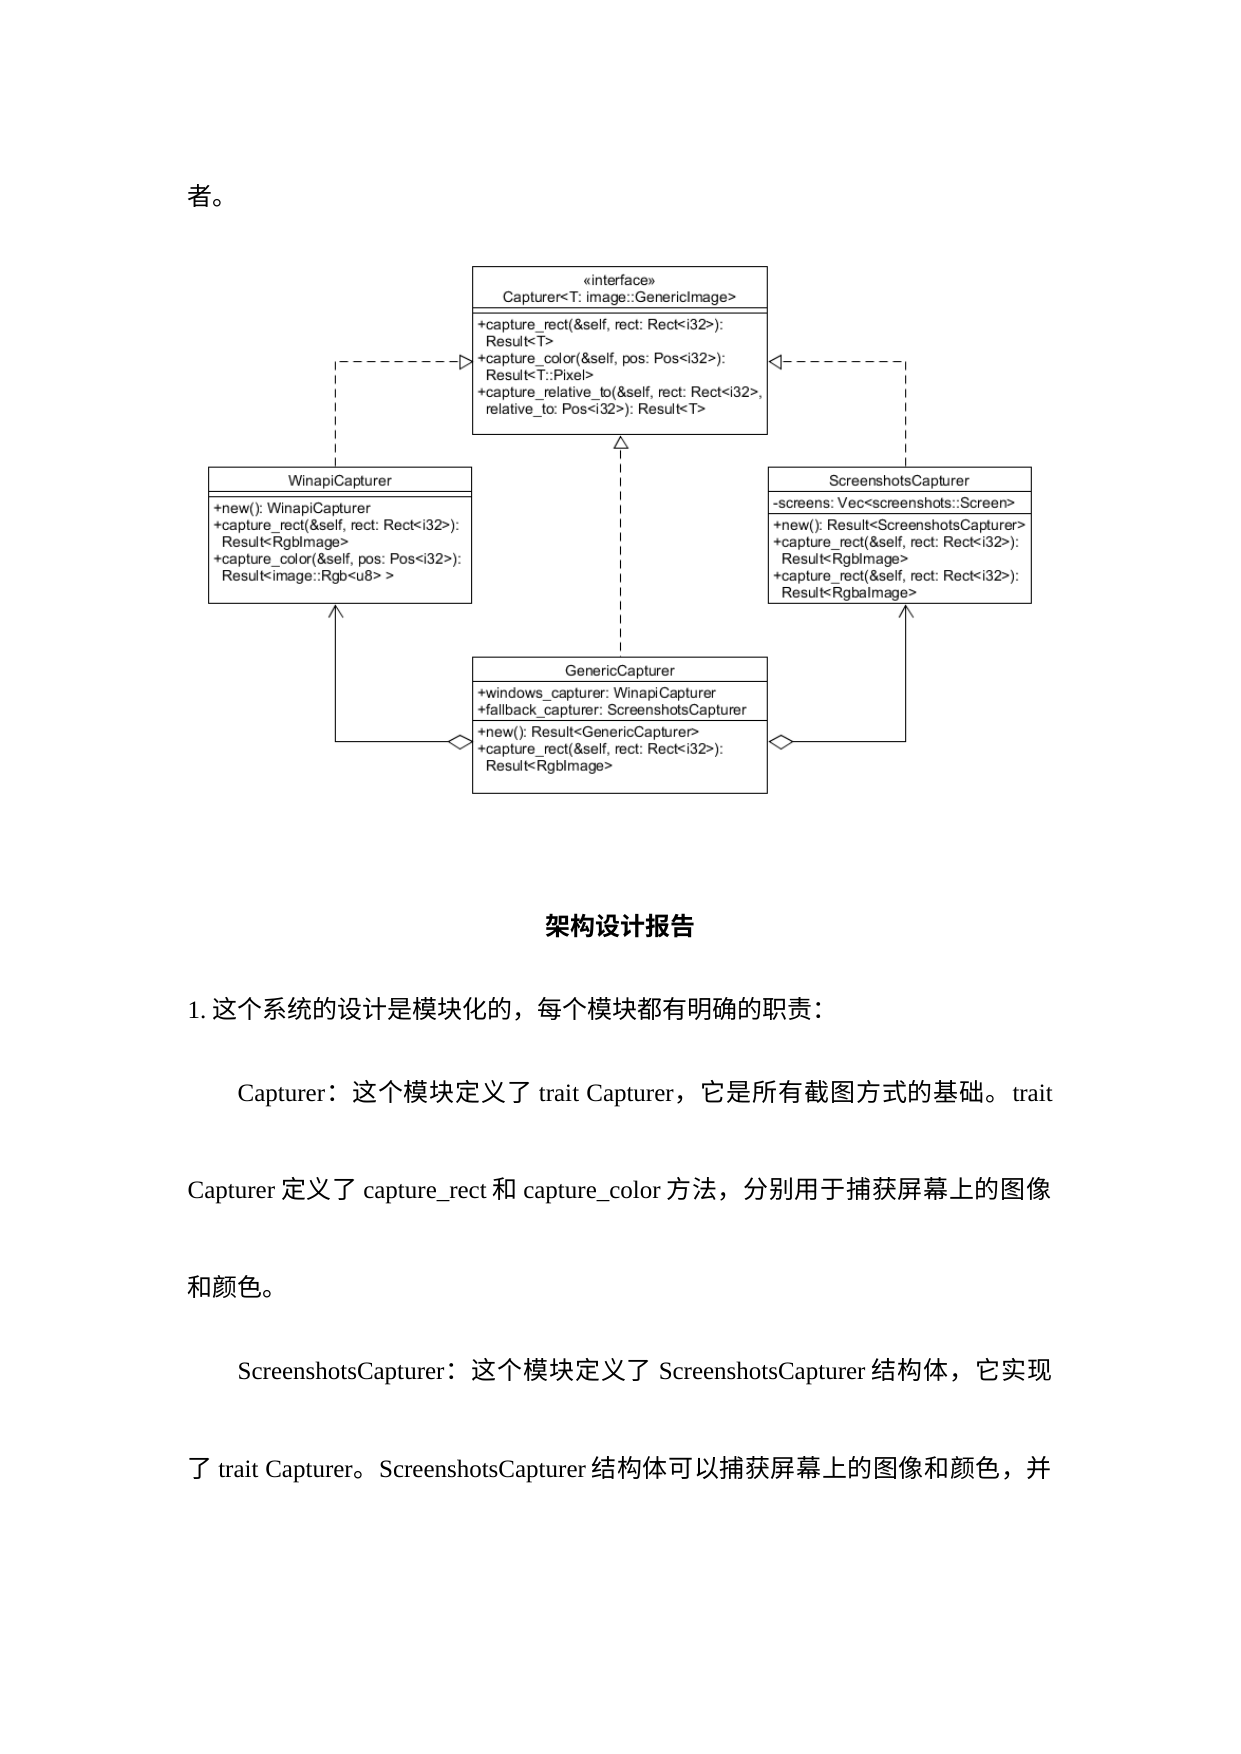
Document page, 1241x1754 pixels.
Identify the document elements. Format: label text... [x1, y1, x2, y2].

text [187, 1336, 1053, 1499]
text 1. 这个系统的设计是模块化的，每个模块都有明确的职责： [187, 975, 1053, 1040]
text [187, 162, 1053, 227]
text Capturer：这个模块定义了trait Capturer，它是所有截图方式的基础。trait Capturer定义了capture_rect和capture_color方法，分别用于捕获屏幕上的图像和颜色。 [187, 1058, 1053, 1318]
picture [187, 245, 1053, 815]
text 架构设计报告 [187, 892, 1053, 957]
